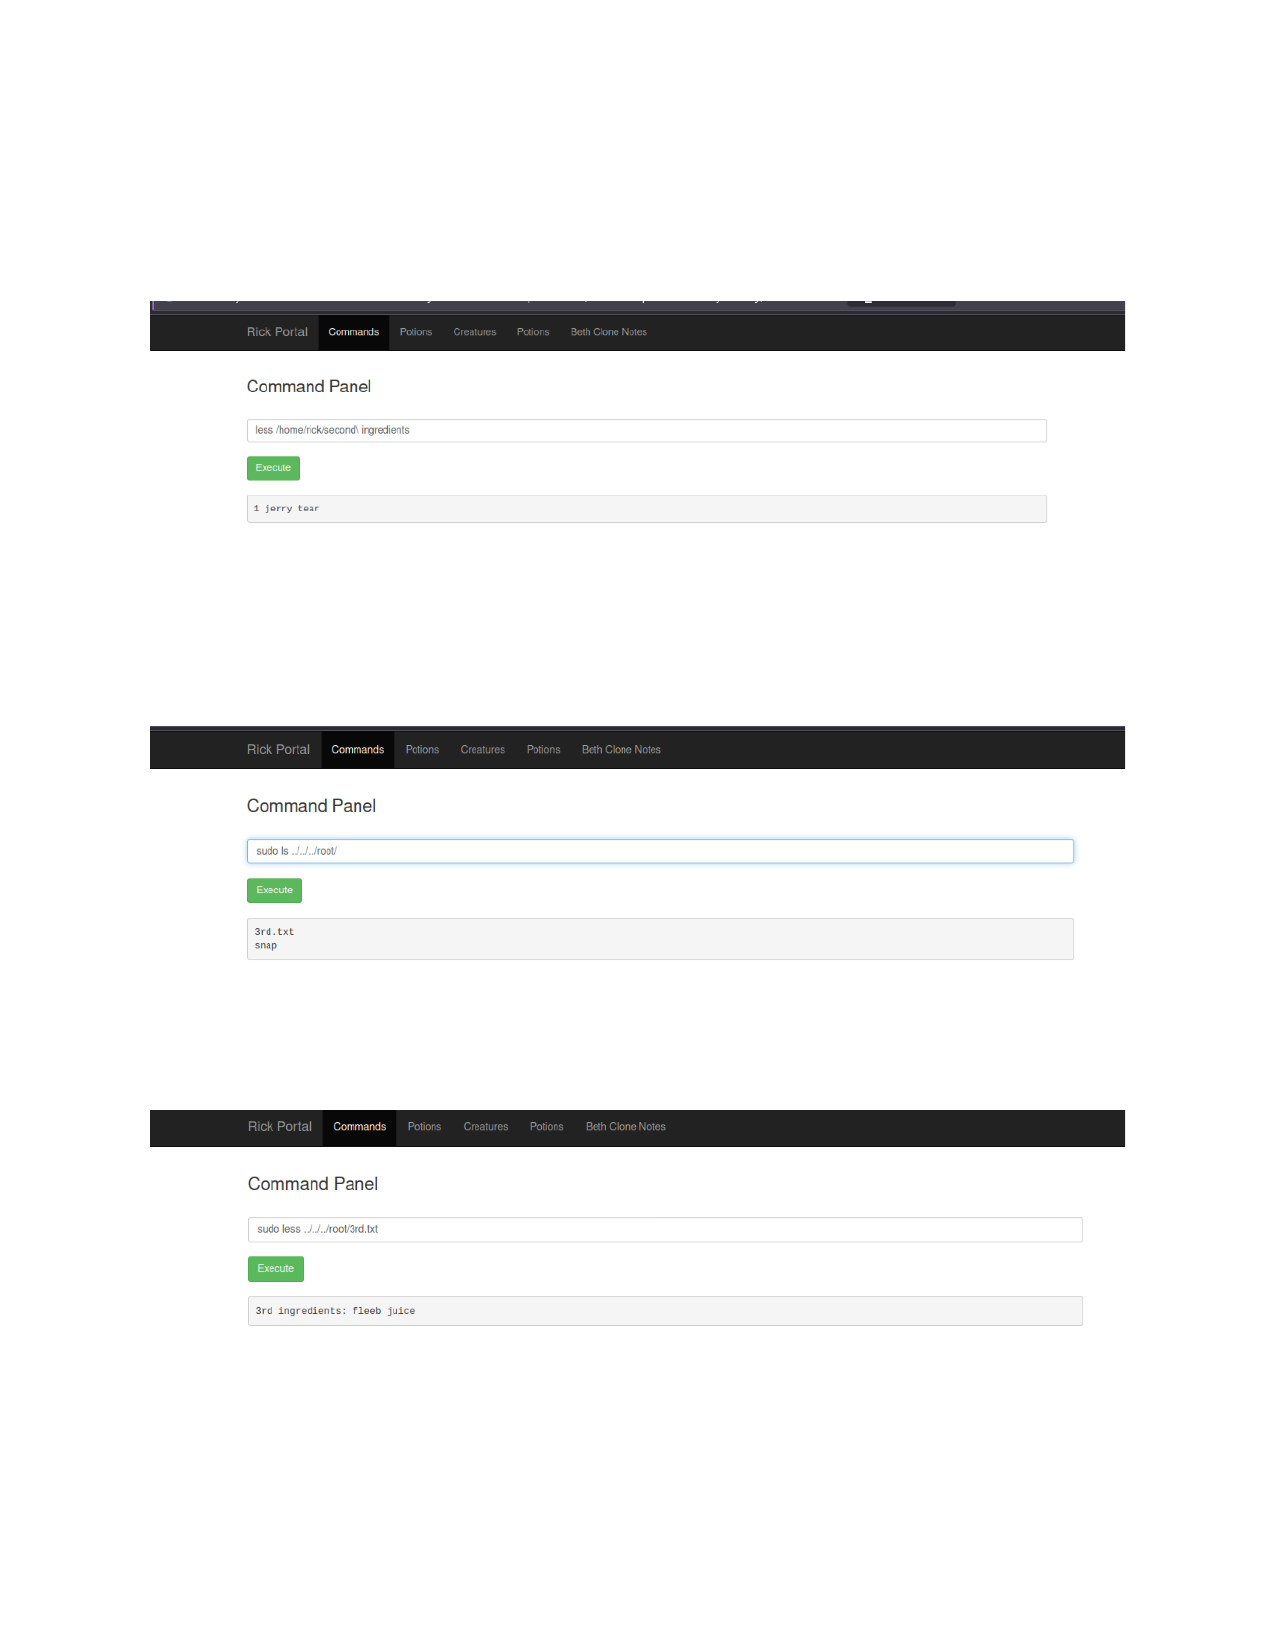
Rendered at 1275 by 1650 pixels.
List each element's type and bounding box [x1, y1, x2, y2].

picture [150, 726, 1125, 991]
picture [150, 301, 1125, 556]
picture [150, 1110, 1125, 1342]
